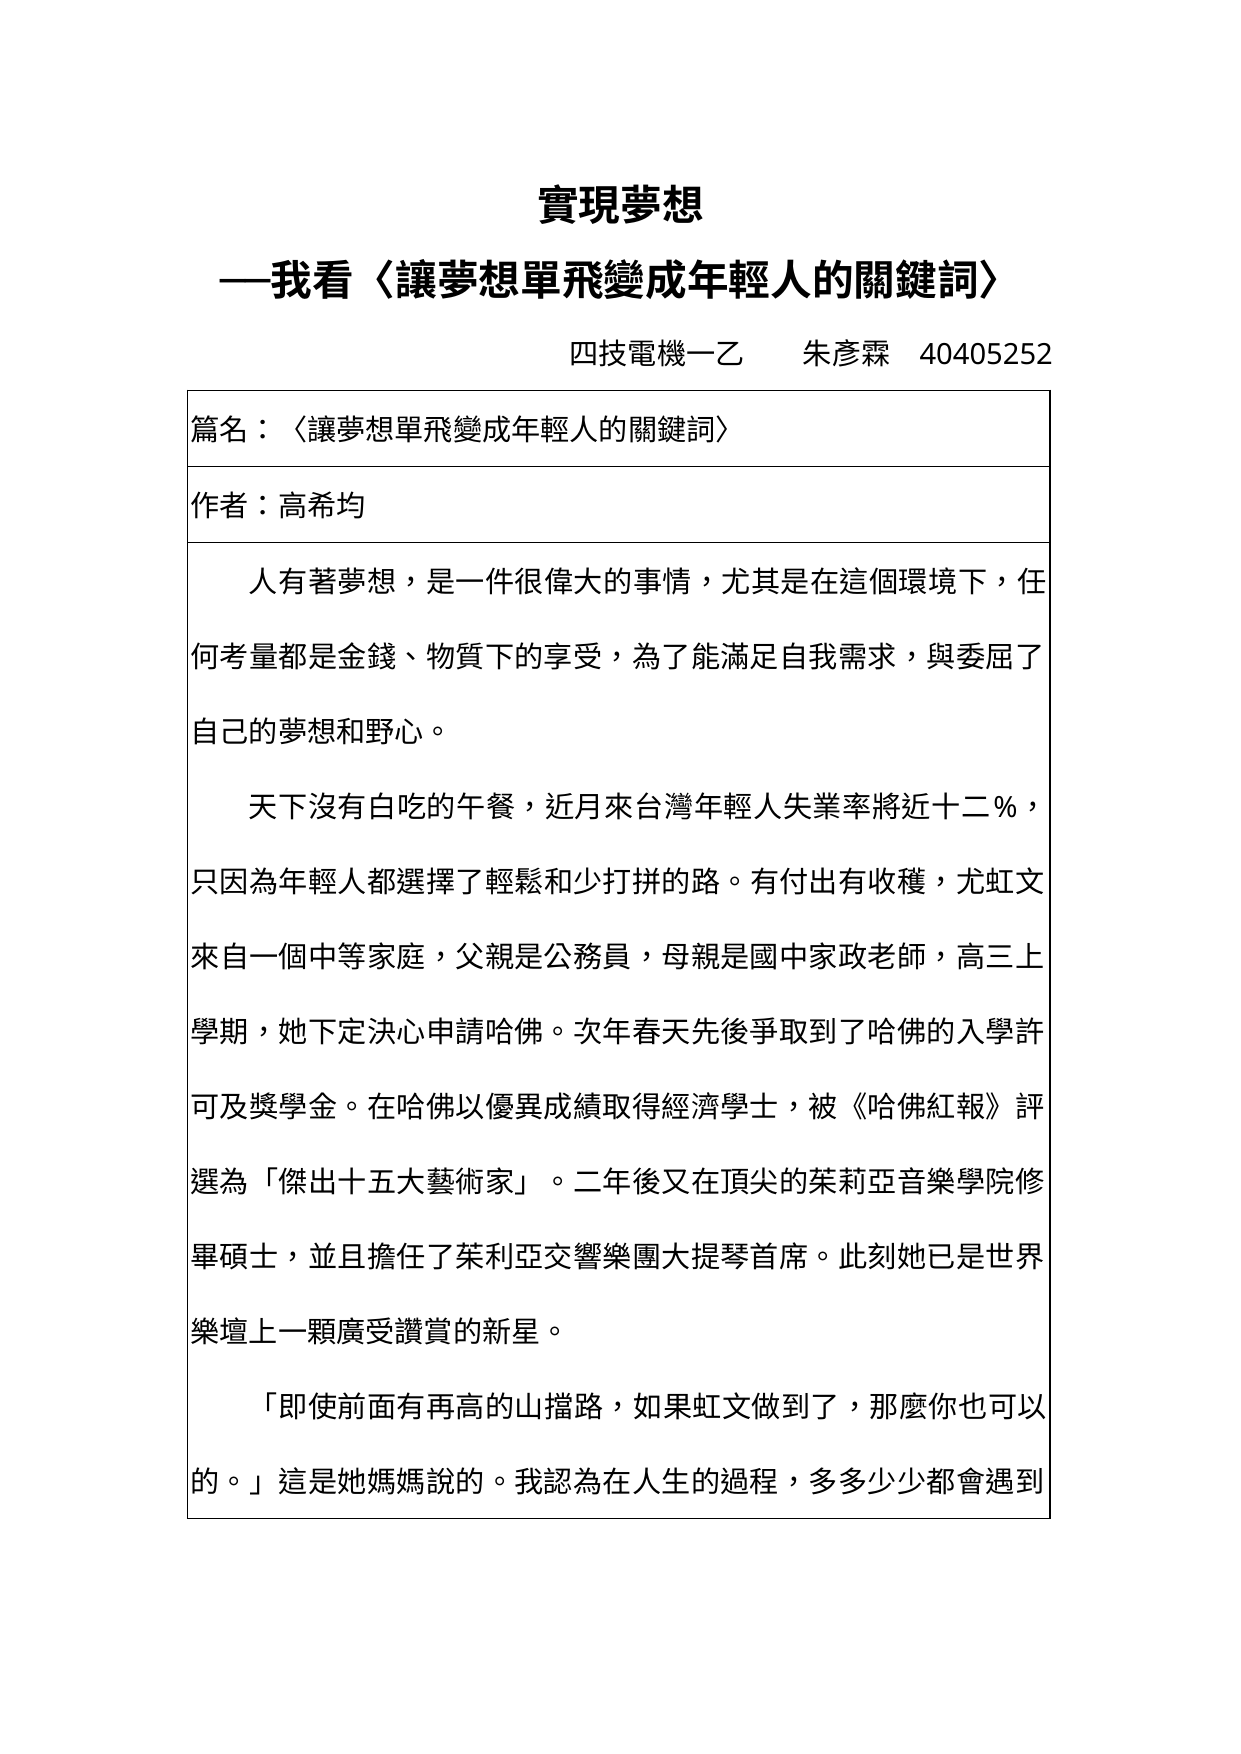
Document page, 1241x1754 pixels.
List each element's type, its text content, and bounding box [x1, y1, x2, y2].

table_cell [188, 543, 1049, 1518]
text ──我看〈讓夢想單飛變成年輕人的關鍵詞〉 [187, 239, 1053, 314]
text 實現夢想 [187, 164, 1053, 239]
table_cell 作者：高希均 [188, 467, 1049, 542]
table_header 篇名：〈讓夢想單飛變成年輕人的關鍵詞〉 [188, 391, 1049, 466]
text 四技電機一乙 朱彥霖 40405252 [187, 314, 1053, 389]
